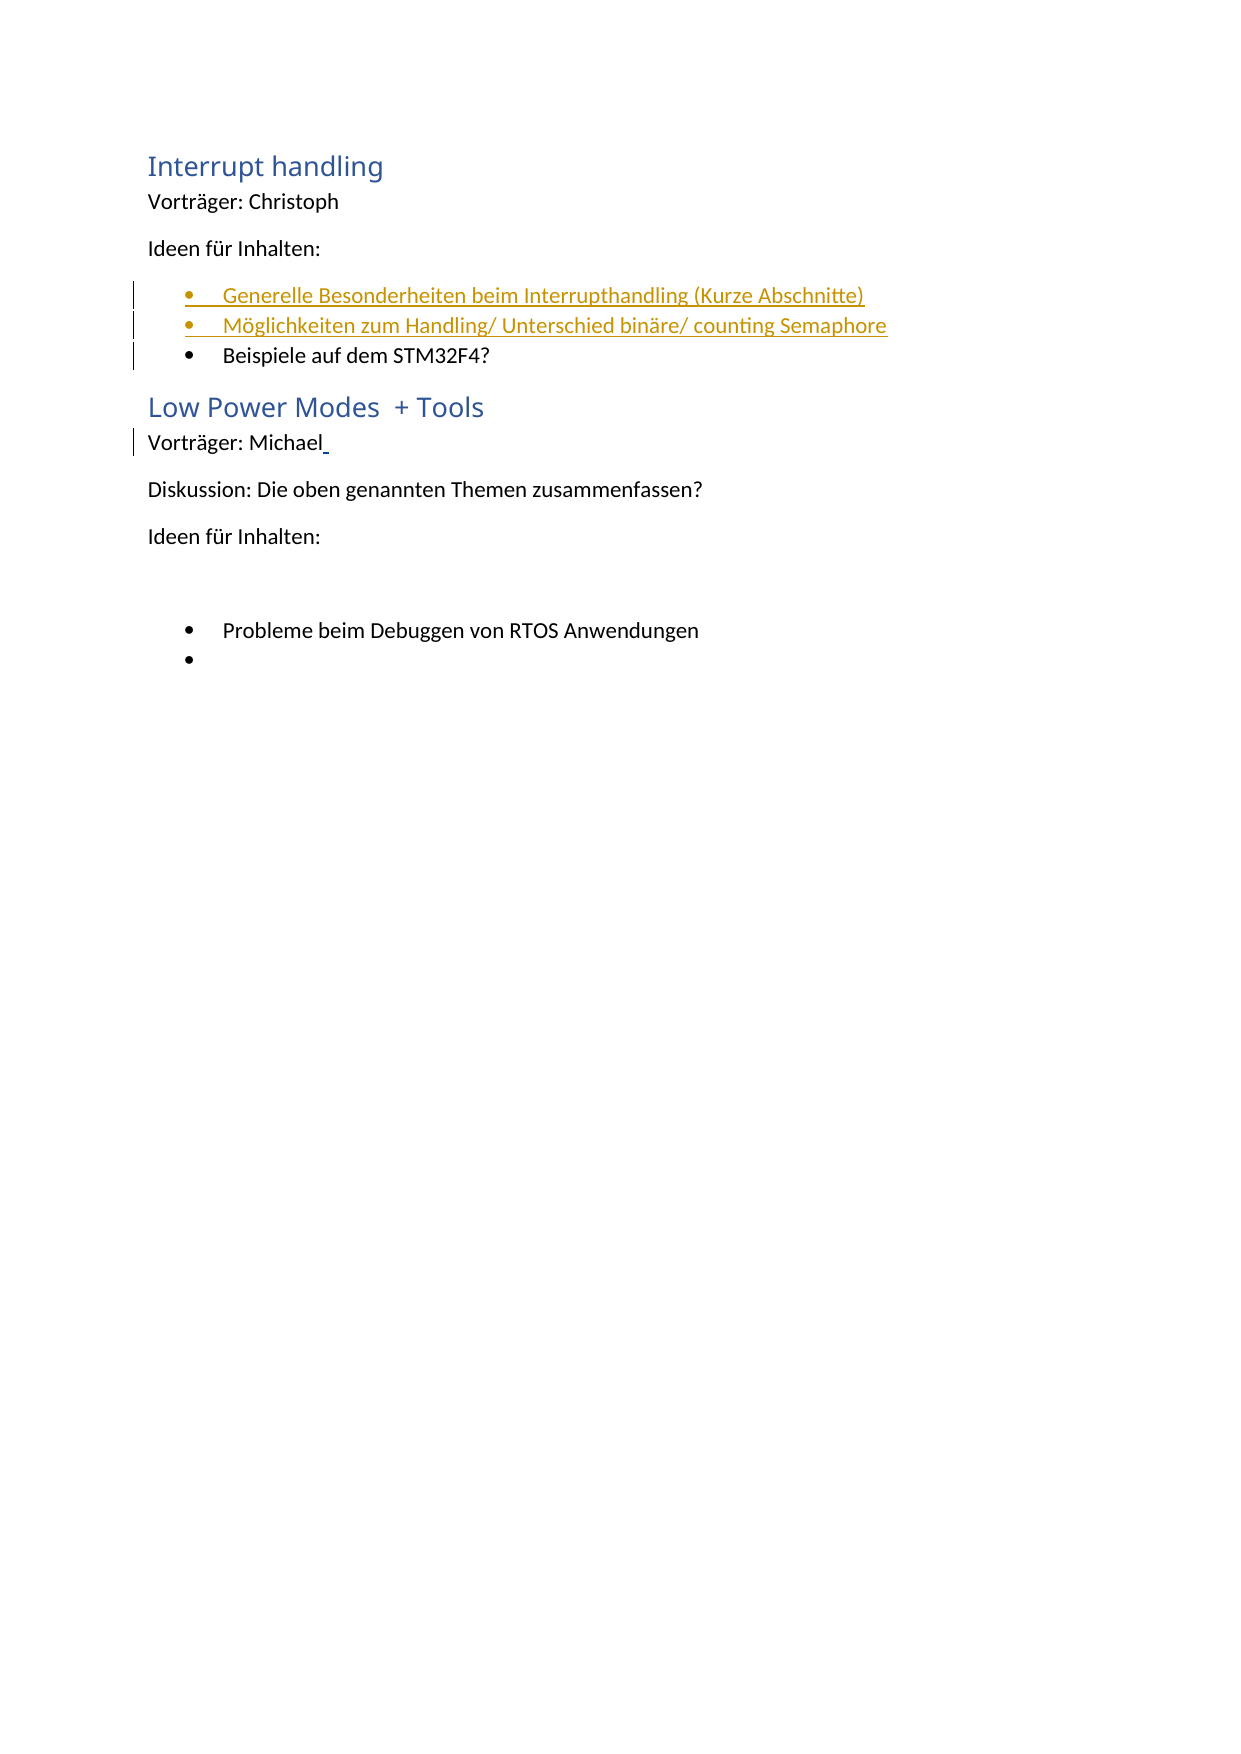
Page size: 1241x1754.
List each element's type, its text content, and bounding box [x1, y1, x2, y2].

text Ideen für Inhalten: [148, 522, 1093, 550]
list Probleme beim Debuggen von RTOS Anwendungen [185, 616, 1093, 644]
text Ideen für Inhalten: [148, 234, 1093, 262]
text Vorträger: Christoph [148, 187, 1093, 215]
list Beispiele auf dem STM32F4? [185, 342, 1093, 369]
text Diskussion: Die oben genannten Themen zusammenfassen? [148, 475, 1093, 503]
text Vorträger: Michael [148, 428, 1093, 456]
subtitle Low Power Modes + Tools [148, 388, 1093, 425]
subtitle Interrupt handling [148, 148, 1093, 184]
